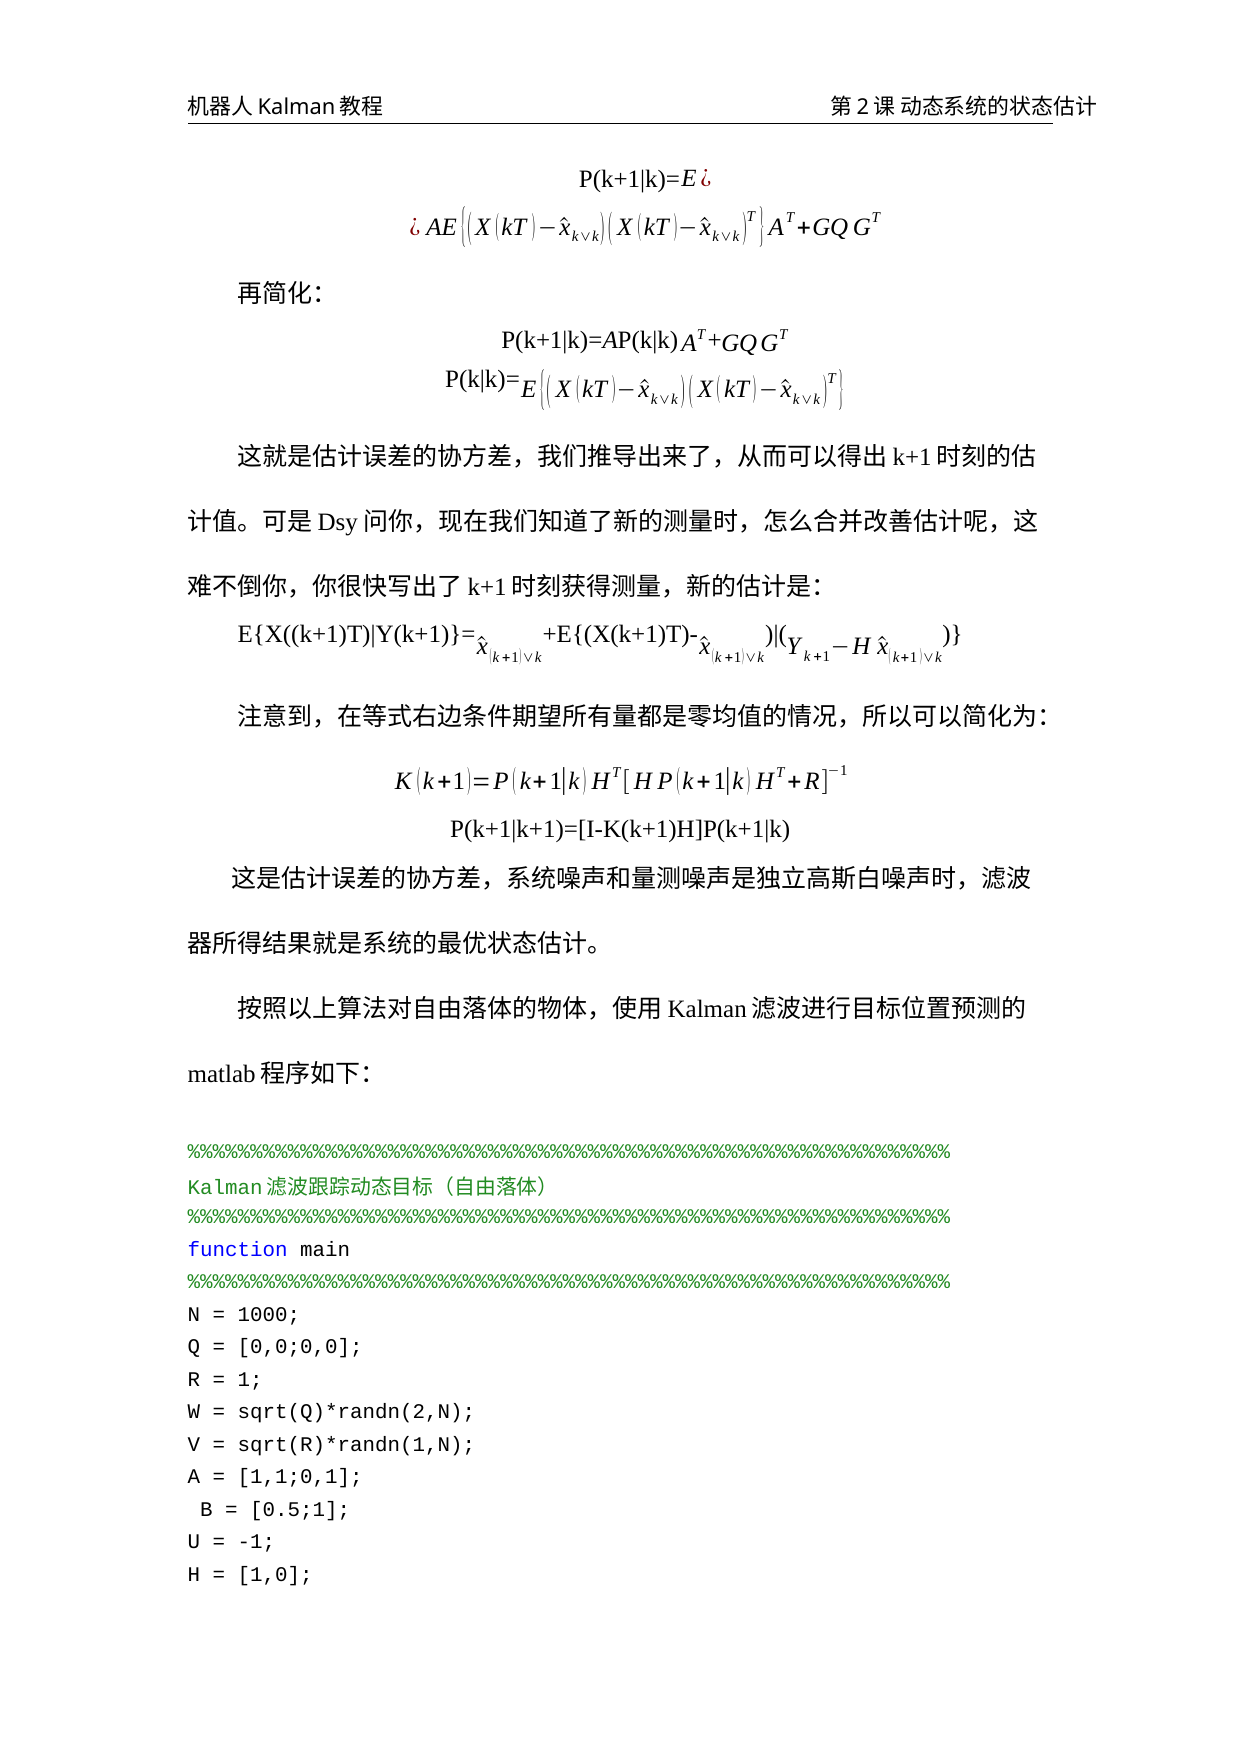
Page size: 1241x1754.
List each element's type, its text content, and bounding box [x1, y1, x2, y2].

text P(k|k)= [187, 357, 1053, 422]
text 按照以上算法对自由落体的物体，使用Kalman滤波进行目标位置预测的matlab程序如下： [187, 974, 1053, 1104]
text %%%%%%%%%%%%%%%%%%%%%%%%%%%%%%%%%%%%%%%%%%%%%%%%%%%%%%%%%%%%% [187, 1267, 1053, 1299]
text U = -1; [187, 1527, 1053, 1559]
text %%%%%%%%%%%%%%%%%%%%%%%%%%%%%%%%%%%%%%%%%%%%%%%%%%%%%%%%%%%%% [187, 1202, 1053, 1234]
text R = 1; [187, 1364, 1053, 1397]
text P(k+1|k)= [187, 162, 1053, 194]
text A = [1,1;0,1]; [187, 1462, 1053, 1494]
text B = [0.5;1]; [187, 1494, 1053, 1527]
text H = [1,0]; [187, 1559, 1053, 1592]
text V = sqrt(R)*randn(1,N); [187, 1429, 1053, 1462]
text function main [187, 1234, 1053, 1267]
text 注意到，在等式右边条件期望所有量都是零均值的情况，所以可以简化为： [187, 682, 1053, 747]
text W = sqrt(Q)*randn(2,N); [187, 1397, 1053, 1429]
text Q = [0,0;0,0]; [187, 1332, 1053, 1364]
text 这是估计误差的协方差，系统噪声和量测噪声是独立高斯白噪声时，滤波器所得结果就是系统的最优状态估计。 [187, 844, 1053, 974]
text N = 1000; [187, 1299, 1053, 1332]
text P(k+1|k+1)=[I-K(k+1)H]P(k+1|k) [187, 812, 1053, 844]
text %%%%%%%%%%%%%%%%%%%%%%%%%%%%%%%%%%%%%%%%%%%%%%%%%%%%%%%%%%%%% [187, 1137, 1053, 1169]
text E{X((k+1)T)|Y(k+1)}=+E{(X(k+1)T)-)|()} [187, 617, 1053, 682]
text 再简化： [187, 259, 1053, 324]
text Kalman滤波跟踪动态目标（自由落体） [187, 1169, 1053, 1202]
text 这就是估计误差的协方差，我们推导出来了，从而可以得出k+1时刻的估计值。可是Dsy问你，现在我们知道了新的测量时，怎么合并改善估计呢，这难不倒你，你很快写出了k+1时刻获得测量，新的估计是： [187, 422, 1053, 617]
text P(k+1|k)=AP(k|k)+ [187, 324, 1053, 357]
